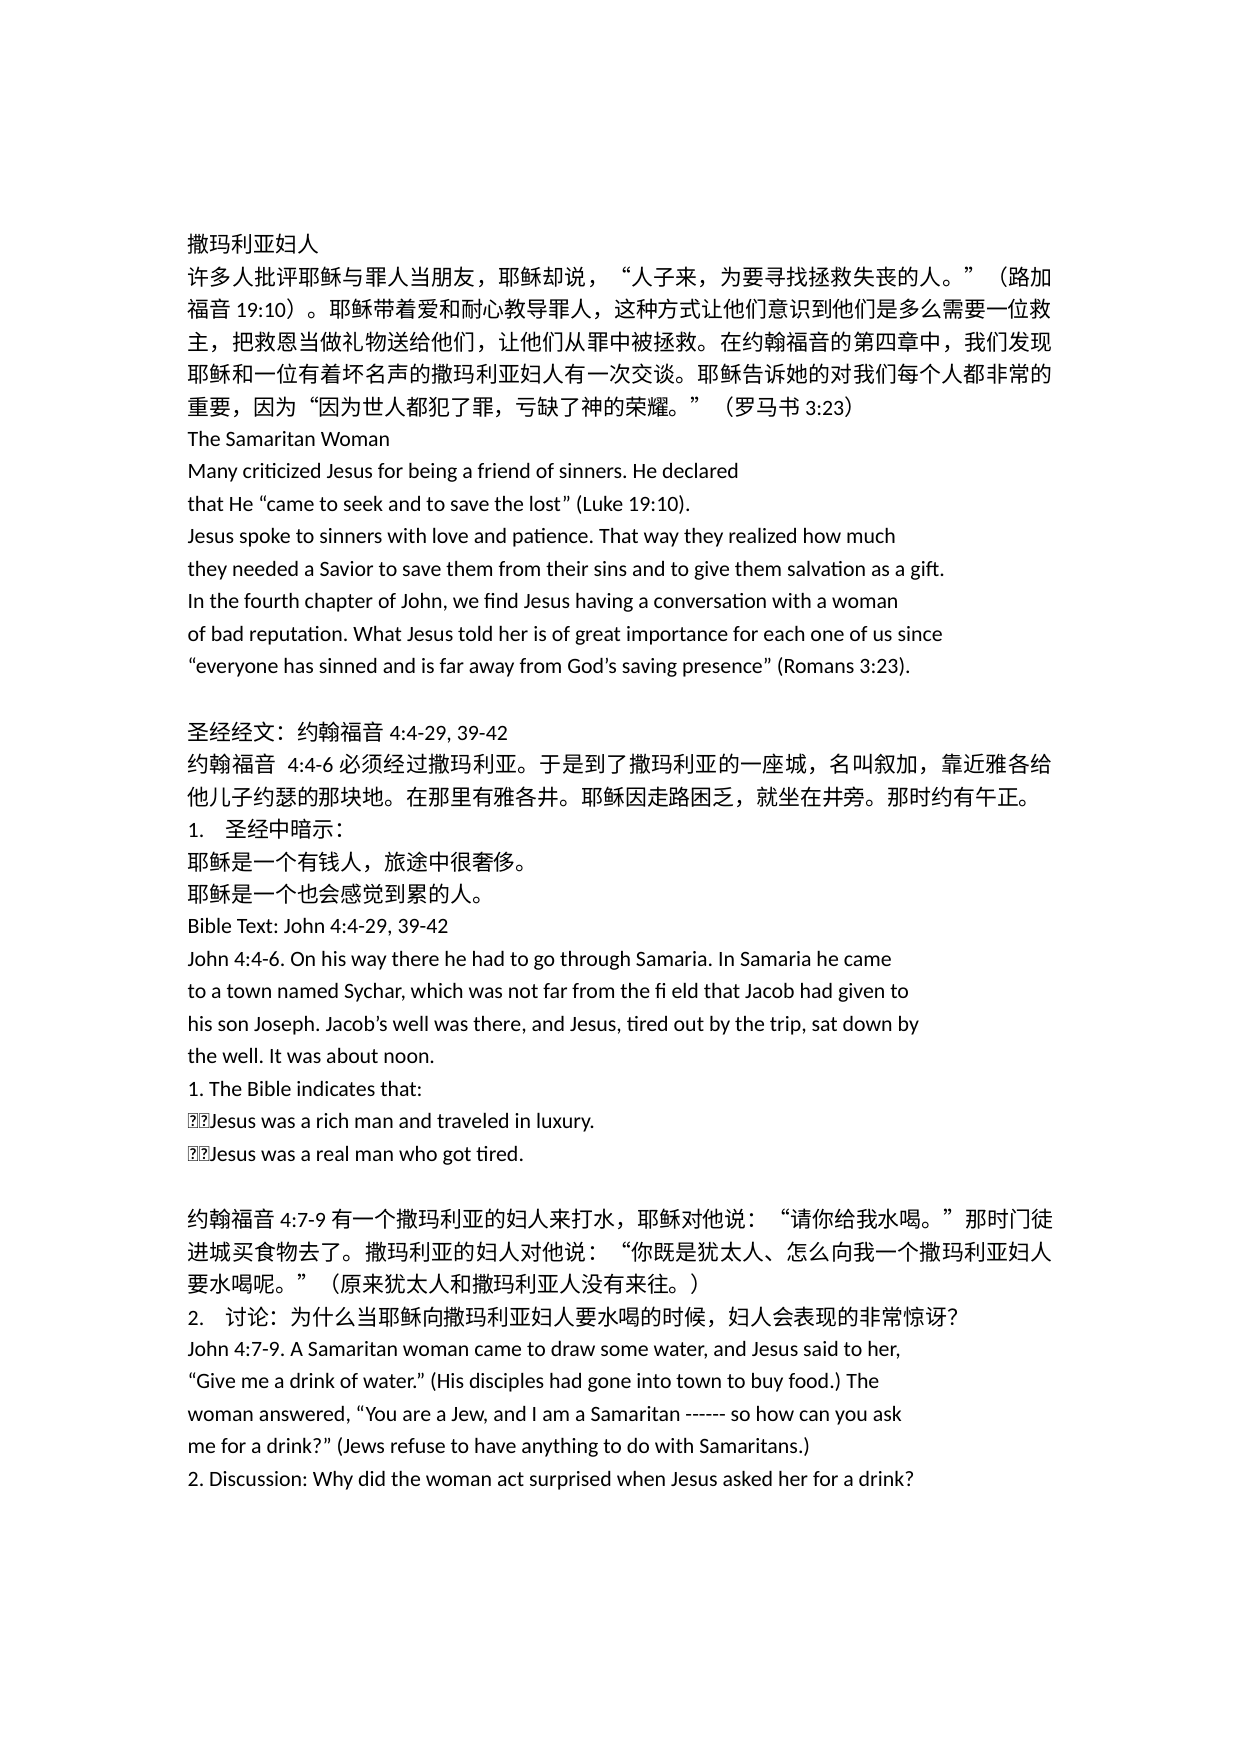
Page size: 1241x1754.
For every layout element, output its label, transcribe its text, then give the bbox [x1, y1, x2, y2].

text Jesus was a real man who got tired. [187, 1137, 1053, 1169]
text 1. The Bible indicates that: [187, 1072, 1053, 1104]
text Jesus was a rich man and traveled in luxury. [187, 1104, 1053, 1137]
text “Give me a drink of water.” (His disciples had gone into town to buy food.) The [187, 1364, 1053, 1397]
text 圣经经文：约翰福音 4:4-29, 39-42 [187, 714, 1053, 747]
text Jesus spoke to sinners with love and patience. That way they realized how much [187, 519, 1053, 552]
text 耶稣是一个也会感觉到累的人。 [187, 877, 1053, 909]
text 耶稣是一个有钱人，旅途中很奢侈。 [187, 844, 1053, 877]
text 2. Discussion: Why did the woman act surprised when Jesus asked her for a drink? [187, 1462, 1053, 1494]
text me for a drink?” (Jews refuse to have anything to do with Samaritans.) [187, 1429, 1053, 1462]
text Bible Text: John 4:4-29, 39-42 [187, 909, 1053, 942]
text John 4:7-9. A Samaritan woman came to draw some water, and Jesus said to her, [187, 1332, 1053, 1364]
text of bad reputation. What Jesus told her is of great importance for each one of us since [187, 617, 1053, 649]
text 撒玛利亚妇人 [187, 227, 1053, 259]
text 约翰福音 4:7-9 有一个撒玛利亚的妇人来打水，耶稣对他说：“请你给我水喝。”那时门徒进城买食物去了。撒玛利亚的妇人对他说：“你既是犹太人、怎么向我一个撒玛利亚妇人要水喝呢。”（原来犹太人和撒玛利亚人没有来往。） [187, 1202, 1053, 1299]
list 讨论：为什么当耶稣向撒玛利亚妇人要水喝的时候，妇人会表现的非常惊讶？ [187, 1299, 1053, 1332]
text John 4:4-6. On his way there he had to go through Samaria. In Samaria he came [187, 942, 1053, 974]
text to a town named Sychar, which was not far from the fi eld that Jacob had given to [187, 974, 1053, 1007]
text the well. It was about noon. [187, 1039, 1053, 1072]
text 约翰福音 4:4-6 必须经过撒玛利亚。于是到了撒玛利亚的一座城，名叫叙加，靠近雅各给他儿子约瑟的那块地。在那里有雅各井。耶稣因走路困乏，就坐在井旁。那时约有午正。 [187, 747, 1053, 812]
text 许多人批评耶稣与罪人当朋友，耶稣却说，“人子来，为要寻找拯救失丧的人。”（路加福音19:10）。耶稣带着爱和耐心教导罪人，这种方式让他们意识到他们是多么需要一位救主，把救恩当做礼物送给他们，让他们从罪中被拯救。在约翰福音的第四章中，我们发现耶稣和一位有着坏名声的撒玛利亚妇人有一次交谈。耶稣告诉她的对我们每个人都非常的重要，因为“因为世人都犯了罪，亏缺了神的荣耀。”（罗马书 3:23） [187, 259, 1053, 422]
text woman answered, “You are a Jew, and I am a Samaritan ------ so how can you ask [187, 1397, 1053, 1429]
text “everyone has sinned and is far away from God’s saving presence” (Romans 3:23). [187, 649, 1053, 682]
text that He “came to seek and to save the lost” (Luke 19:10). [187, 487, 1053, 519]
text they needed a Savior to save them from their sins and to give them salvation as a gift. [187, 552, 1053, 584]
list 圣经中暗示： [187, 812, 1053, 844]
text his son Joseph. Jacob’s well was there, and Jesus, tired out by the trip, sat down by [187, 1007, 1053, 1039]
text In the fourth chapter of John, we find Jesus having a conversation with a woman [187, 584, 1053, 617]
text Many criticized Jesus for being a friend of sinners. He declared [187, 454, 1053, 487]
text The Samaritan Woman [187, 422, 1053, 454]
